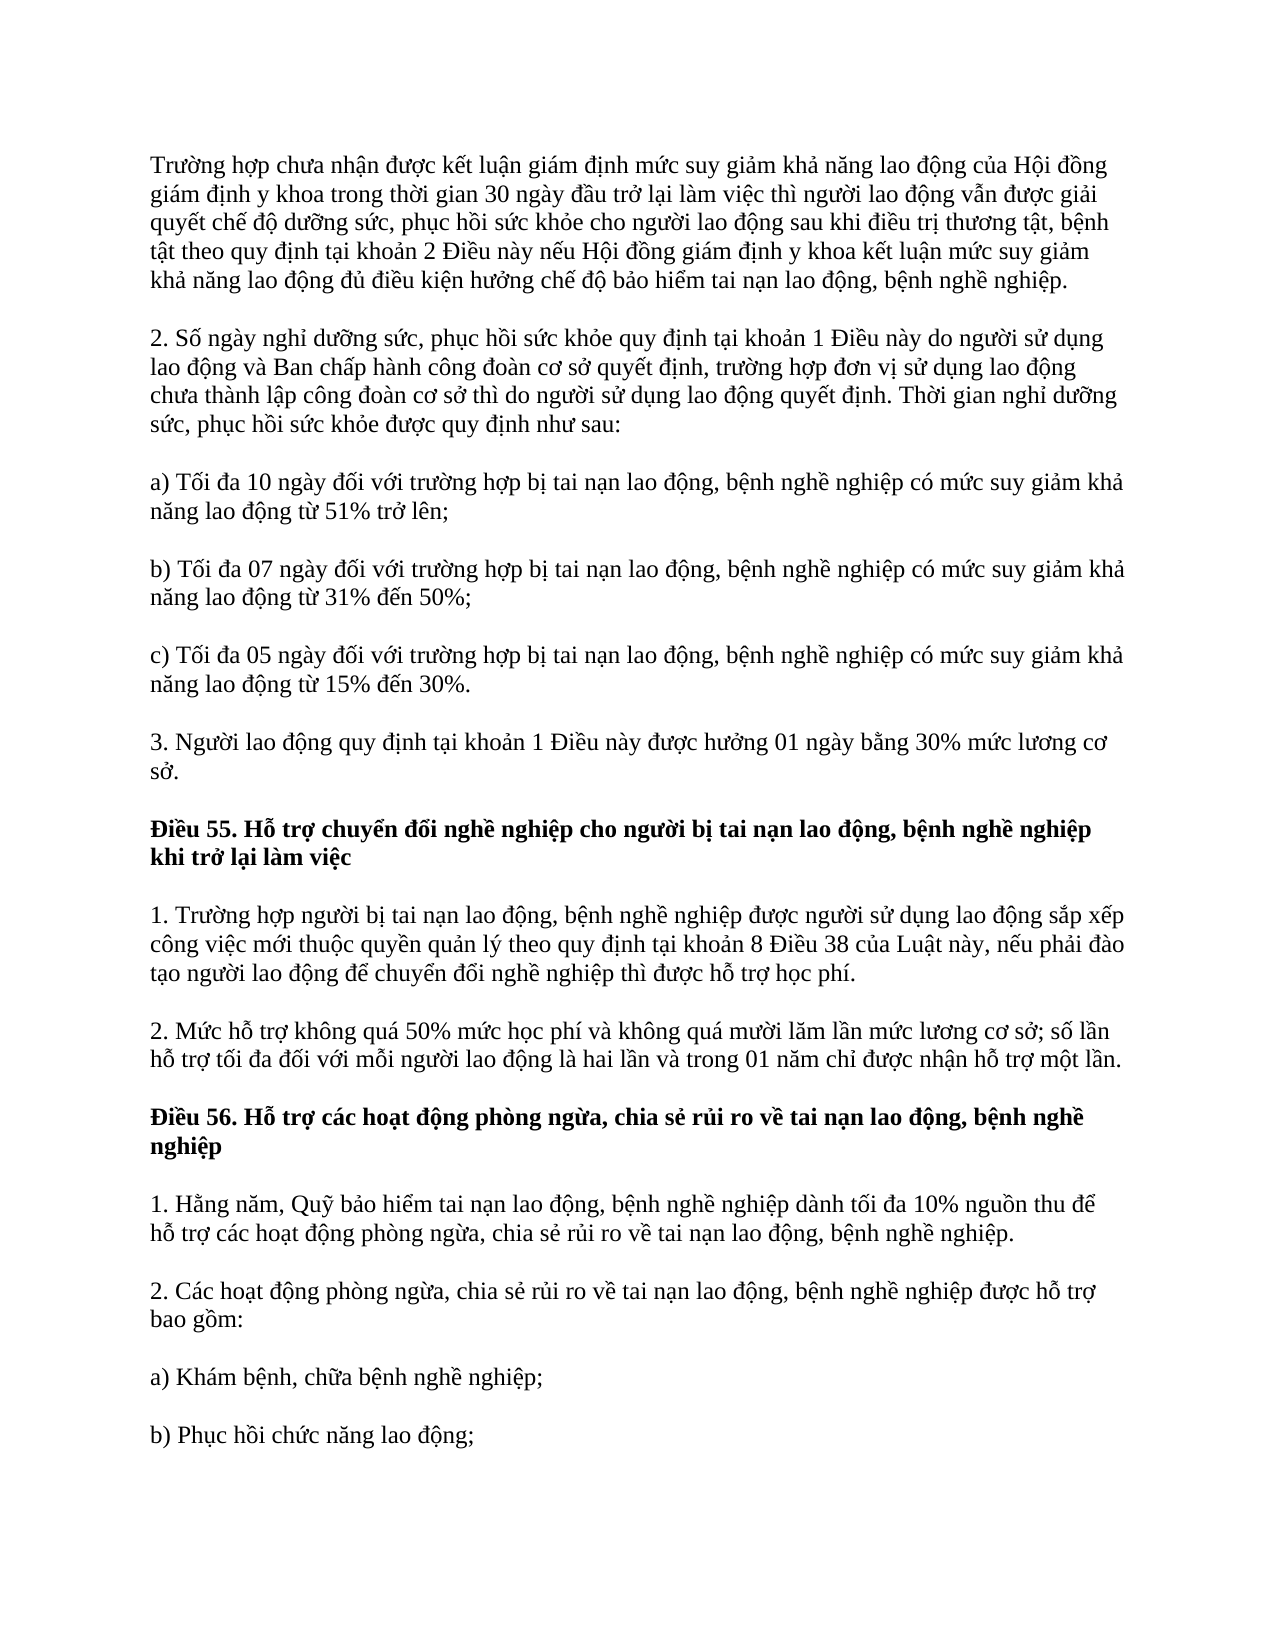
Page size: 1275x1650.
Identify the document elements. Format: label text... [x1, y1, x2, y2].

text Điều 56. Hỗ trợ các hoạt động phòng ngừa, chia sẻ rủi ro về tai nạn lao động, bệnh nghề nghiệp [150, 1102, 1125, 1160]
text c) Tối đa 05 ngày đối với trường hợp bị tai nạn lao động, bệnh nghề nghiệp có mức suy giảm khả năng lao động từ 15% đến 30%. [150, 640, 1125, 698]
text Trường hợp chưa nhận được kết luận giám định mức suy giảm khả năng lao động của Hội đồng giám định y khoa trong thời gian 30 ngày đầu trở lại làm việc thì người lao động vẫn được giải quyết chế độ dưỡng sức, phục hồi sức khỏe cho người lao động sau khi điều trị thương tật, bệnh tật theo quy định tại khoản 2 Điều này nếu Hội đồng giám định y khoa kết luận mức suy giảm khả năng lao động đủ điều kiện hưởng chế độ bảo hiểm tai nạn lao động, bệnh nghề nghiệp. [150, 150, 1125, 294]
text b) Tối đa 07 ngày đối với trường hợp bị tai nạn lao động, bệnh nghề nghiệp có mức suy giảm khả năng lao động từ 31% đến 50%; [150, 554, 1125, 611]
text 3. Người lao động quy định tại khoản 1 Điều này được hưởng 01 ngày bằng 30% mức lương cơ sở. [150, 727, 1125, 784]
text 1. Hằng năm, Quỹ bảo hiểm tai nạn lao động, bệnh nghề nghiệp dành tối đa 10% nguồn thu để hỗ trợ các hoạt động phòng ngừa, chia sẻ rủi ro về tai nạn lao động, bệnh nghề nghiệp. [150, 1189, 1125, 1247]
text 2. Các hoạt động phòng ngừa, chia sẻ rủi ro về tai nạn lao động, bệnh nghề nghiệp được hỗ trợ bao gồm: [150, 1276, 1125, 1333]
text 2. Mức hỗ trợ không quá 50% mức học phí và không quá mười lăm lần mức lương cơ sở; số lần hỗ trợ tối đa đối với mỗi người lao động là hai lần và trong 01 năm chỉ được nhận hỗ trợ một lần. [150, 1016, 1125, 1073]
text 2. Số ngày nghỉ dưỡng sức, phục hồi sức khỏe quy định tại khoản 1 Điều này do người sử dụng lao động và Ban chấp hành công đoàn cơ sở quyết định, trường hợp đơn vị sử dụng lao động chưa thành lập công đoàn cơ sở thì do người sử dụng lao động quyết định. Thời gian nghỉ dưỡng sức, phục hồi sức khỏe được quy định như sau: [150, 323, 1125, 438]
text 1. Trường hợp người bị tai nạn lao động, bệnh nghề nghiệp được người sử dụng lao động sắp xếp công việc mới thuộc quyền quản lý theo quy định tại khoản 8 Điều 38 của Luật này, nếu phải đào tạo người lao động để chuyển đổi nghề nghiệp thì được hỗ trợ học phí. [150, 900, 1125, 987]
text b) Phục hồi chức năng lao động; [150, 1420, 1125, 1449]
text Điều 55. Hỗ trợ chuyển đổi nghề nghiệp cho người bị tai nạn lao động, bệnh nghề nghiệp khi trở lại làm việc [150, 814, 1125, 871]
text a) Tối đa 10 ngày đối với trường hợp bị tai nạn lao động, bệnh nghề nghiệp có mức suy giảm khả năng lao động từ 51% trở lên; [150, 467, 1125, 524]
text a) Khám bệnh, chữa bệnh nghề nghiệp; [150, 1362, 1125, 1391]
